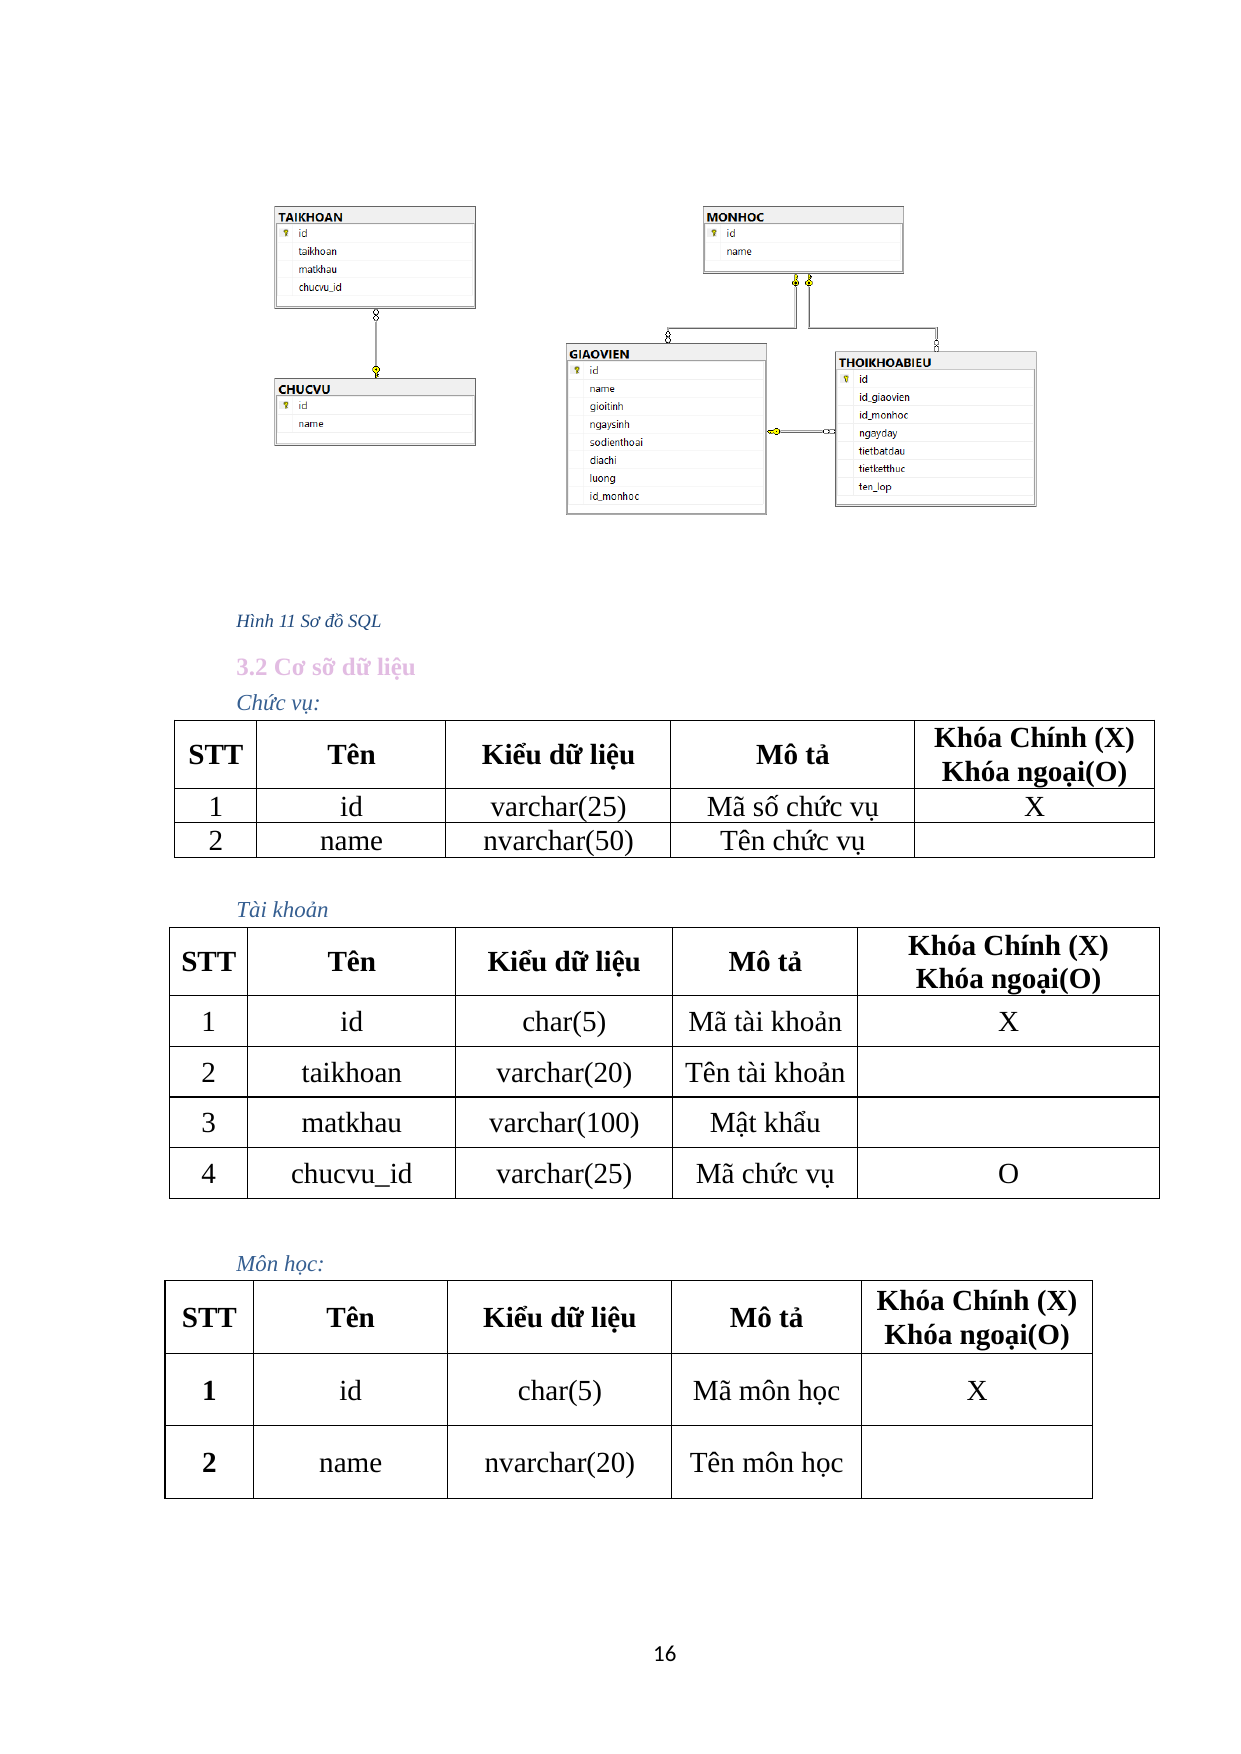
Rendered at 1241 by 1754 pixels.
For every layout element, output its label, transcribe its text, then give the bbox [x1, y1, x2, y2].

table_cell chucvu_id [248, 1148, 455, 1198]
table_cell [915, 823, 1154, 857]
table_cell X [862, 1354, 1092, 1425]
table_cell X [858, 996, 1159, 1046]
table_cell name [257, 823, 445, 857]
table_cell O [858, 1148, 1159, 1198]
table_cell taikhoan [248, 1047, 455, 1096]
subtitle Môn học: [236, 1250, 1092, 1277]
table_cell Mã chức vụ [673, 1148, 857, 1198]
table_cell nvarchar(20) [448, 1426, 671, 1498]
table_cell varchar(25) [446, 789, 670, 822]
table_cell nvarchar(50) [446, 823, 670, 857]
table_cell Tên tài khoản [673, 1047, 857, 1096]
table_cell char(5) [448, 1354, 671, 1425]
table_cell [862, 1426, 1092, 1498]
table_header Tên [248, 928, 455, 995]
table_cell id [248, 996, 455, 1046]
table_cell [858, 1047, 1159, 1096]
table_cell Mã tài khoản [673, 996, 857, 1046]
table_header Kiểu dữ liệu [448, 1281, 671, 1353]
table_cell 1 [170, 996, 247, 1046]
table_header STT [175, 721, 256, 788]
table_header Khóa Chính (X) Khóa ngoại(O) [862, 1281, 1092, 1353]
table_header Kiểu dữ liệu [446, 721, 670, 788]
subtitle Tài khoản [236, 896, 1092, 923]
table_header Kiểu dữ liệu [456, 928, 672, 995]
subtitle Chức vụ: [236, 689, 1092, 716]
table_cell Tên môn học [672, 1426, 861, 1498]
table_cell id [257, 789, 445, 822]
table_cell 1 [166, 1354, 253, 1425]
table_cell matkhau [248, 1098, 455, 1147]
table_cell Mã môn học [672, 1354, 861, 1425]
table_header STT [166, 1281, 253, 1353]
table_header Mô tả [673, 928, 857, 995]
table_cell 3 [170, 1098, 247, 1147]
table_cell id [254, 1354, 447, 1425]
table_cell [858, 1098, 1159, 1147]
table_cell 2 [170, 1047, 247, 1096]
table_header Khóa Chính (X) Khóa ngoại(O) [915, 721, 1154, 788]
table_cell Mật khẩu [673, 1098, 857, 1147]
table_header Mô tả [672, 1281, 861, 1353]
table_header Khóa Chính (X) Khóa ngoại(O) [858, 928, 1159, 995]
table_cell 2 [175, 823, 256, 857]
table_cell varchar(20) [456, 1047, 672, 1096]
table_cell varchar(100) [456, 1098, 672, 1147]
table_cell 4 [170, 1148, 247, 1198]
table_cell 1 [175, 789, 256, 822]
table_cell X [915, 789, 1154, 822]
subtitle 3.2 Cơ sỡ dữ liệu [236, 652, 1092, 681]
table_cell Tên chức vụ [671, 823, 914, 857]
picture [236, 147, 1093, 585]
table_header Tên [257, 721, 445, 788]
table_header Mô tả [671, 721, 914, 788]
table_header STT [170, 928, 247, 995]
table_cell Mã số chức vụ [671, 789, 914, 822]
table_cell char(5) [456, 996, 672, 1046]
table_cell 2 [166, 1426, 253, 1498]
table_header Tên [254, 1281, 447, 1353]
table_cell name [254, 1426, 447, 1498]
table_cell varchar(25) [456, 1148, 672, 1198]
